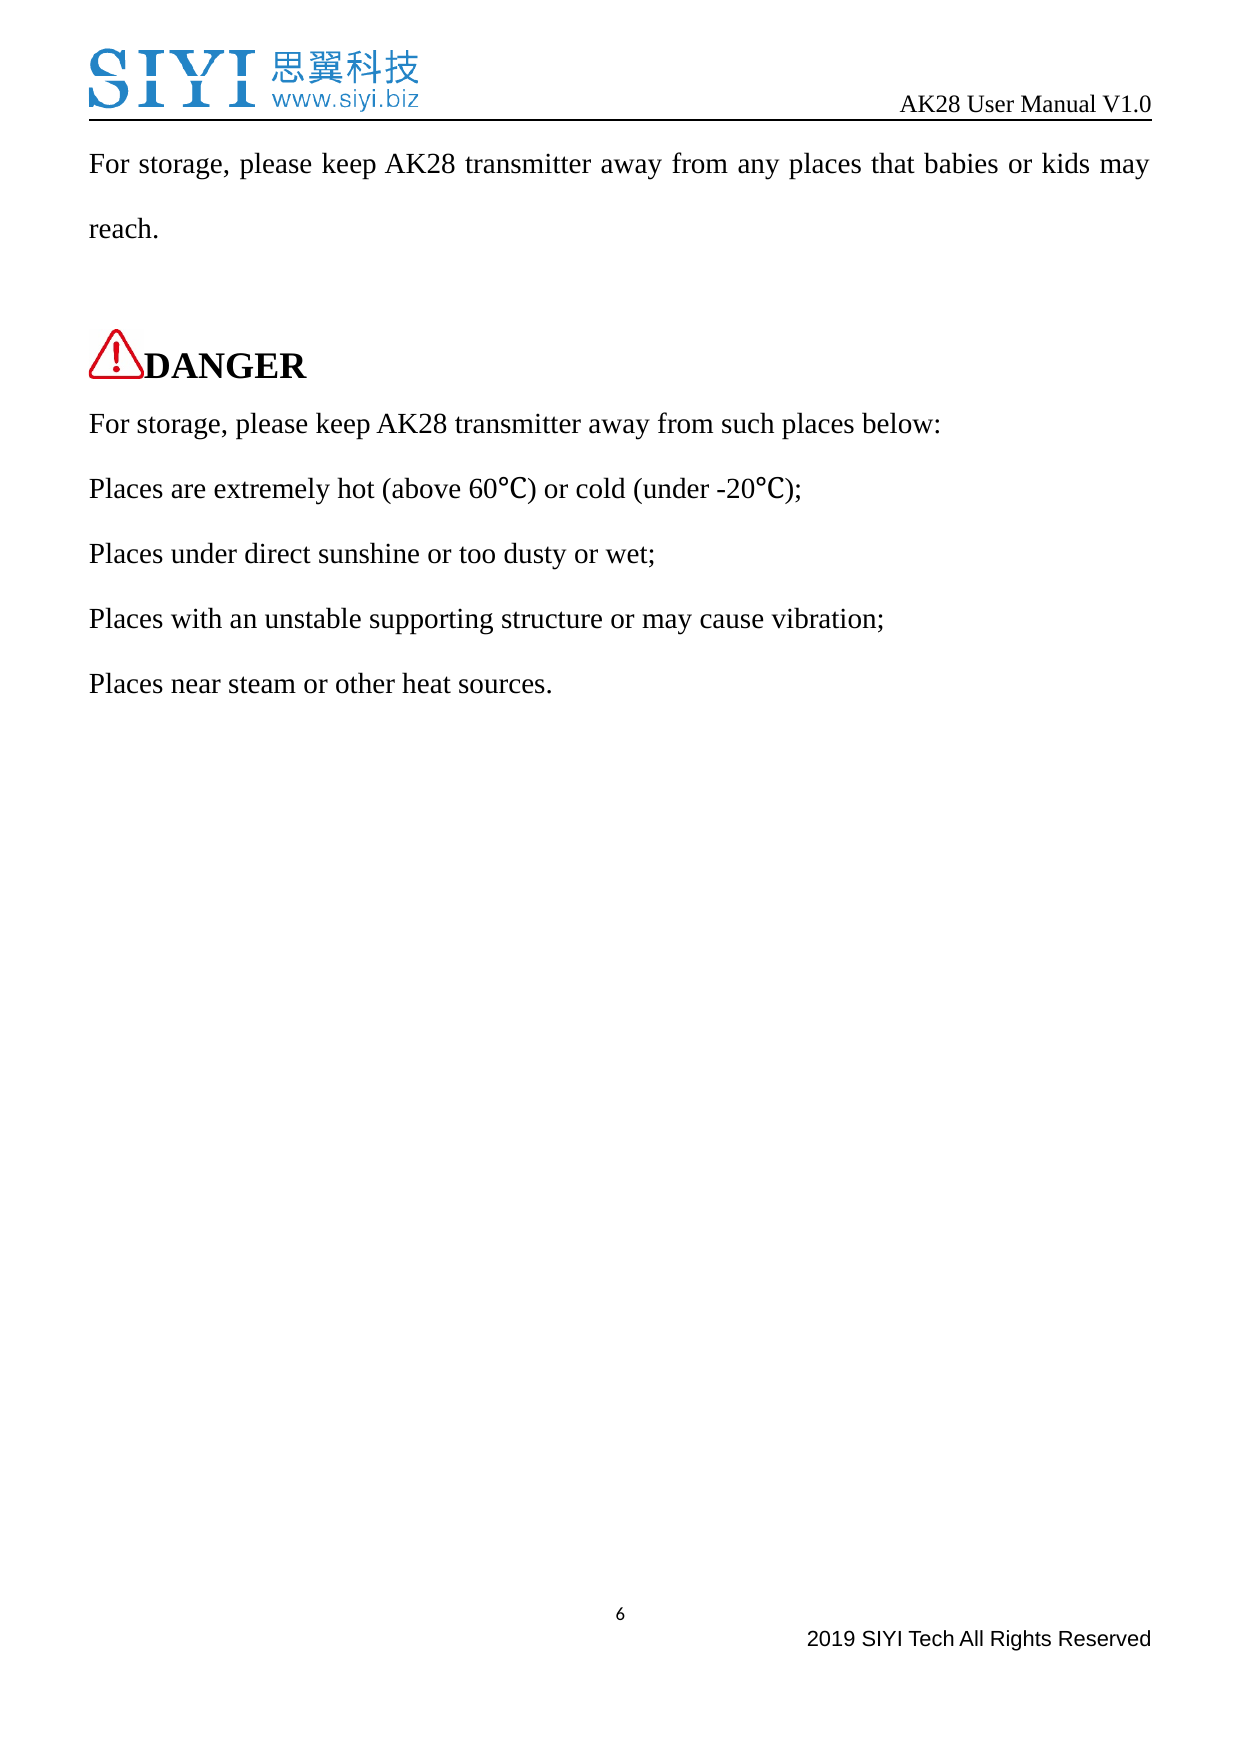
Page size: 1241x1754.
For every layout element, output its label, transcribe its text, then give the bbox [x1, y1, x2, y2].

text Places near steam or other heat sources. [89, 651, 1152, 716]
picture [88, 48, 419, 112]
text Places are extremely hot (above 60℃) or cold (under -20℃); [89, 456, 1152, 521]
text Places with an unstable supporting structure or may cause vibration; [89, 586, 1152, 651]
picture [88, 329, 144, 379]
text For storage, please keep AK28 transmitter away from such places below: [89, 391, 1152, 456]
text DANGER [89, 326, 1152, 391]
text For storage, please keep AK28 transmitter away from any places that babies or kids may reach. [89, 131, 1152, 261]
text Places under direct sunshine or too dusty or wet; [89, 521, 1152, 586]
